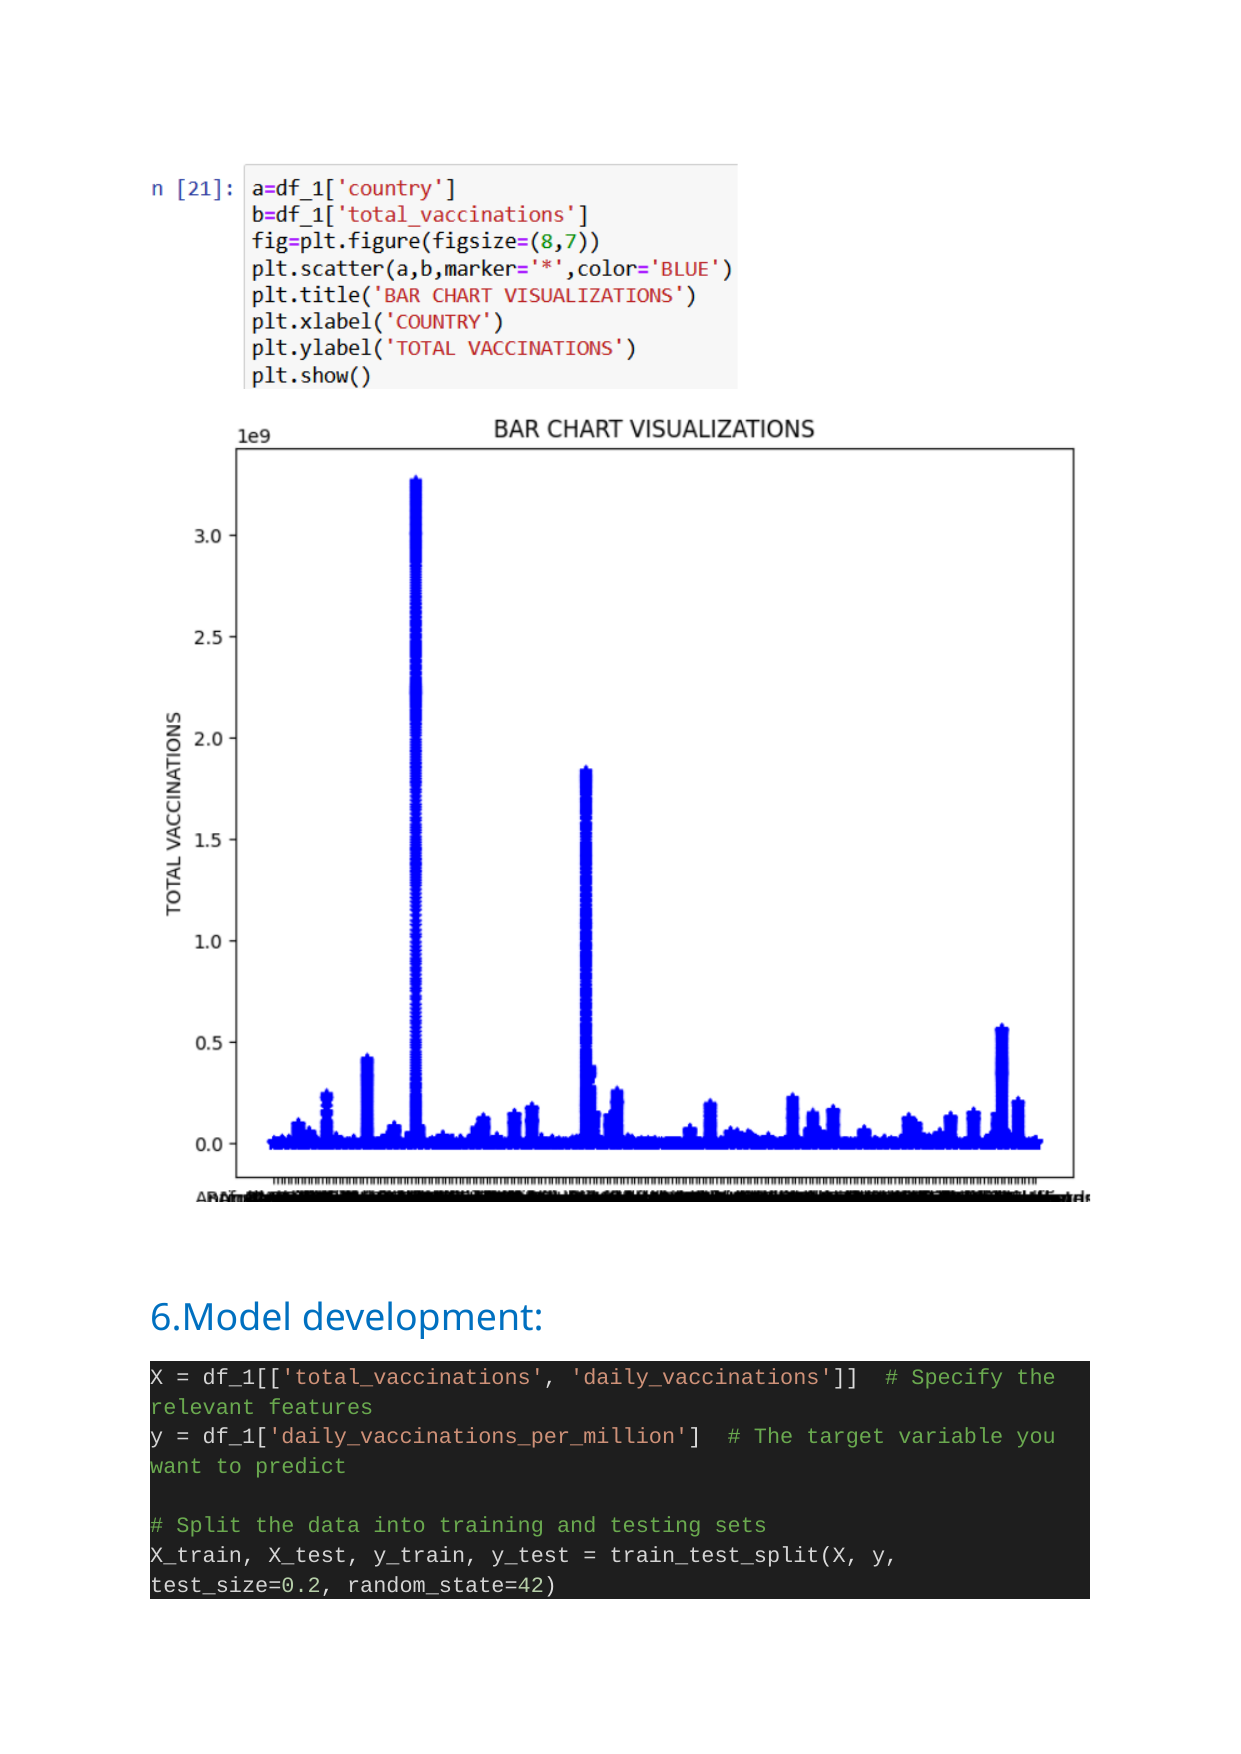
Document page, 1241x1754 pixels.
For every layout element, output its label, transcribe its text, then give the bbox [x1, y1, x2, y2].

text y = df_1['daily_vaccinations_per_million'] # The target variable you want to predict [150, 1421, 1090, 1480]
picture [150, 150, 738, 389]
text X_train, X_test, y_train, y_test = train_test_split(X, y, test_size=0.2, random_state=42) [150, 1539, 1090, 1599]
text 6.Model development: [150, 1291, 1090, 1342]
picture [150, 407, 1091, 1202]
text X = df_1[['total_vaccinations', 'daily_vaccinations']] # Specify the relevant features [150, 1361, 1090, 1421]
text # Split the data into training and testing sets [150, 1510, 1090, 1539]
